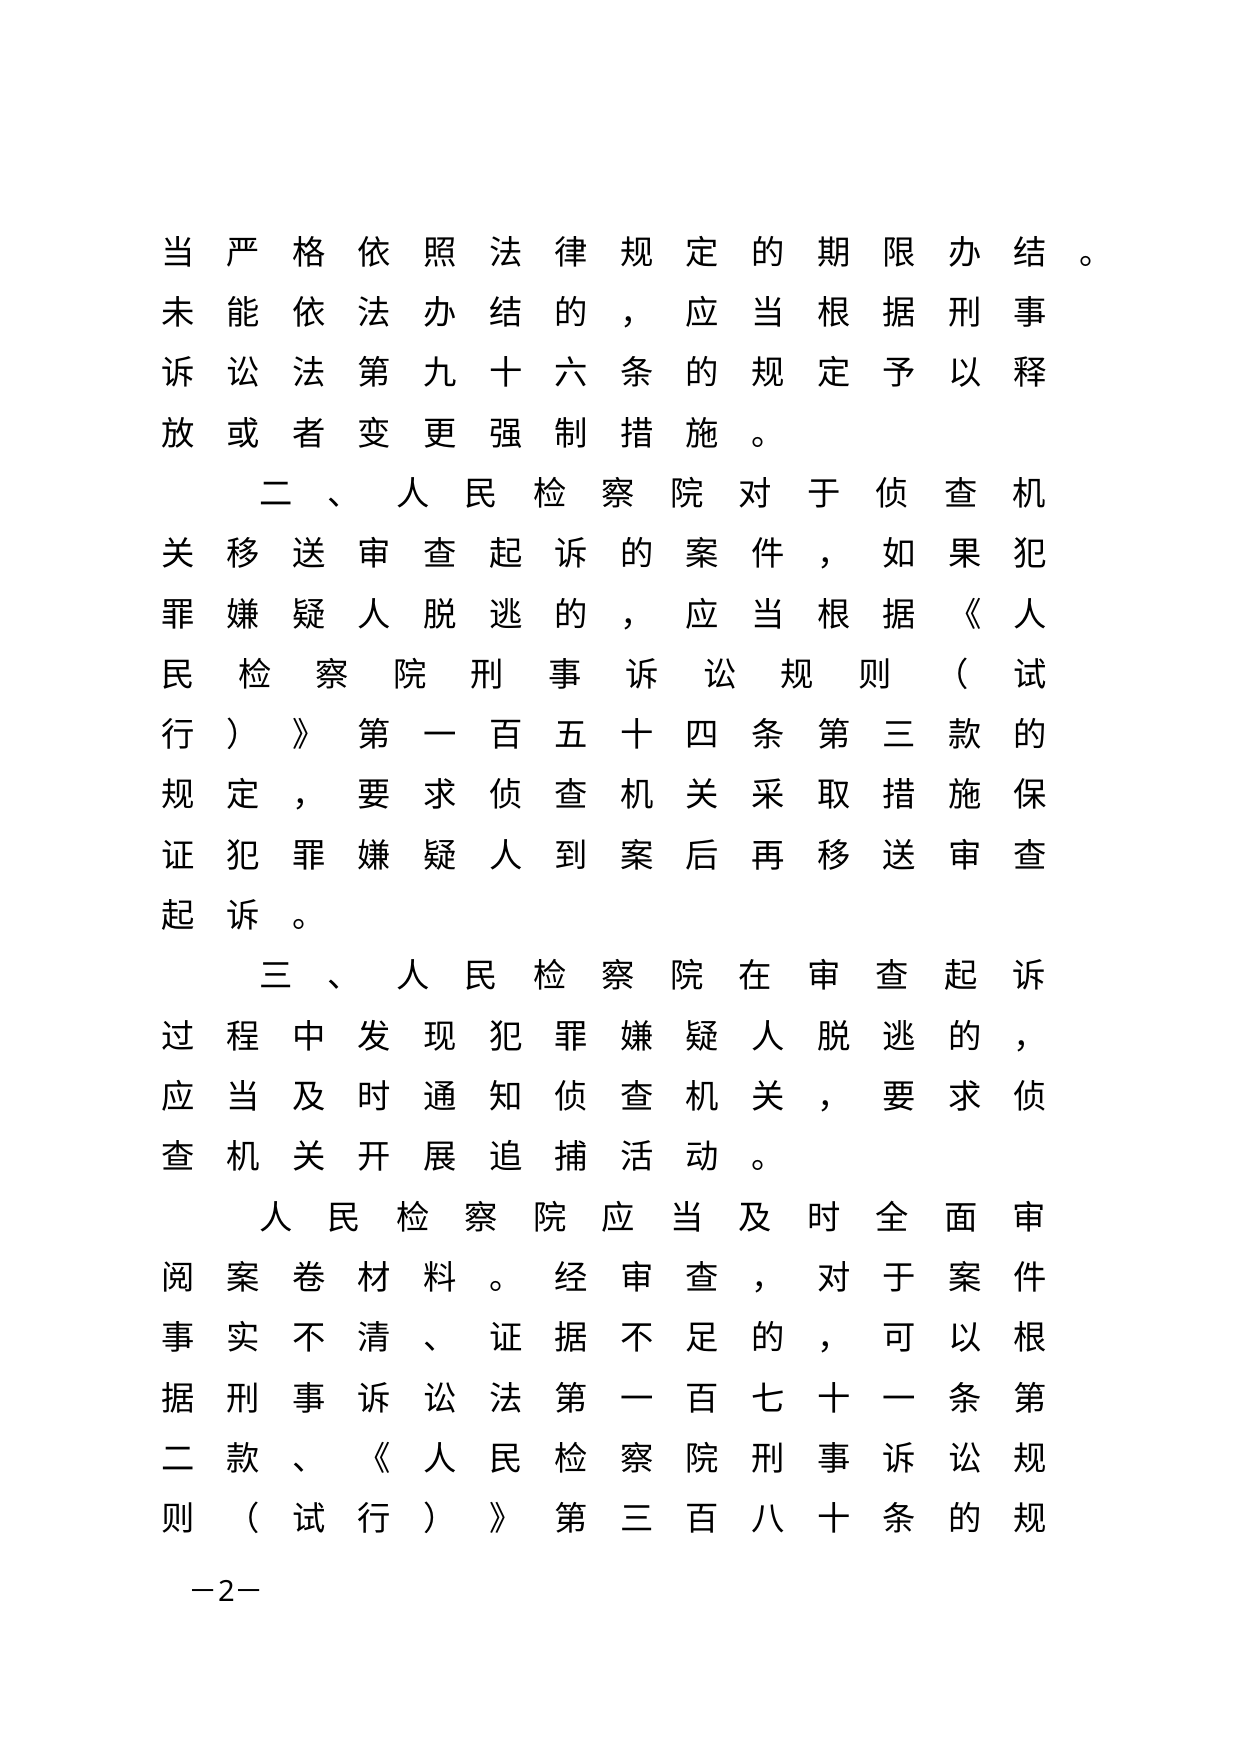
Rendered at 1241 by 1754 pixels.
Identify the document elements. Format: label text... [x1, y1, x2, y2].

text 二、人民检察院对于侦查机关移送审查起诉的案件，如果犯罪嫌疑人脱逃的，应当根据《人民检察院刑事诉讼规则（试行）》第一百五十四条第三款的规定，要求侦查机关采取措施保证犯罪嫌疑人到案后再移送审查起诉。 [161, 461, 1079, 943]
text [161, 219, 1079, 461]
text 三、人民检察院在审查起诉过程中发现犯罪嫌疑人脱逃的，应当及时通知侦查机关，要求侦查机关开展追捕活动。 [161, 943, 1079, 1184]
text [161, 1184, 1079, 1546]
